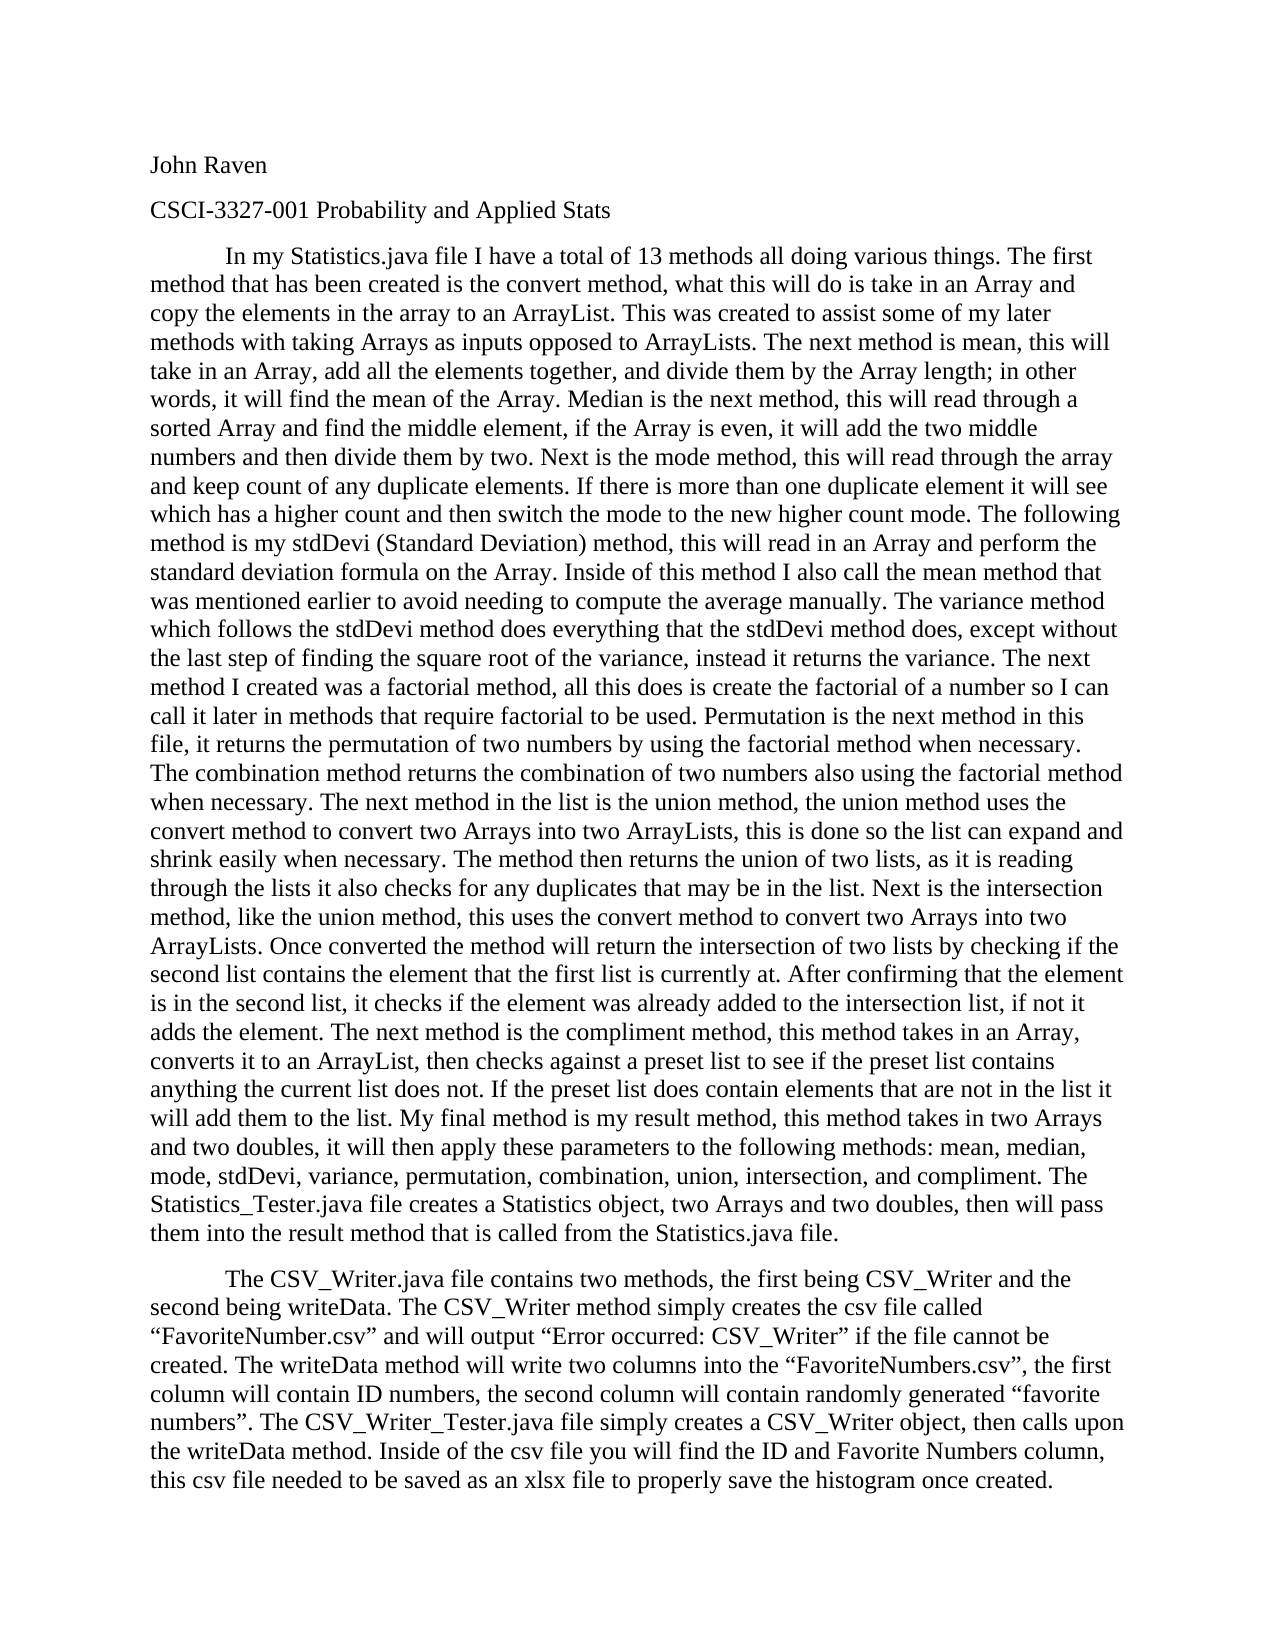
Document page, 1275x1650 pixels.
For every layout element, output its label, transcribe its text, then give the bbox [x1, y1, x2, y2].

text CSCI-3327-001 Probability and Applied Stats [150, 195, 1125, 224]
text The CSV_Writer.java file contains two methods, the first being CSV_Writer and the second being writeData. The CSV_Writer method simply creates the csv file called “FavoriteNumber.csv” and will output “Error occurred: CSV_Writer” if the file cannot be created. The writeData method will write two columns into the “FavoriteNumbers.csv”, the first column will contain ID numbers, the second column will contain randomly generated “favorite numbers”. The CSV_Writer_Tester.java file simply creates a CSV_Writer object, then calls upon the writeData method. Inside of the csv file you will find the ID and Favorite Numbers column, this csv file needed to be saved as an xlsx file to properly save the histogram once created. [150, 1264, 1125, 1494]
text In my Statistics.java file I have a total of 13 methods all doing various things. The first method that has been created is the convert method, what this will do is take in an Array and copy the elements in the array to an ArrayList. This was created to assist some of my later methods with taking Arrays as inputs opposed to ArrayLists. The next method is mean, this will take in an Array, add all the elements together, and divide them by the Array length; in other words, it will find the mean of the Array. Median is the next method, this will read through a sorted Array and find the middle element, if the Array is even, it will add the two middle numbers and then divide them by two. Next is the mode method, this will read through the array and keep count of any duplicate elements. If there is more than one duplicate element it will see which has a higher count and then switch the mode to the new higher count mode. The following method is my stdDevi (Standard Deviation) method, this will read in an Array and perform the standard deviation formula on the Array. Inside of this method I also call the mean method that was mentioned earlier to avoid needing to compute the average manually. The variance method which follows the stdDevi method does everything that the stdDevi method does, except without the last step of finding the square root of the variance, instead it returns the variance. The next method I created was a factorial method, all this does is create the factorial of a number so I can call it later in methods that require factorial to be used. Permutation is the next method in this file, it returns the permutation of two numbers by using the factorial method when necessary. The combination method returns the combination of two numbers also using the factorial method when necessary. The next method in the list is the union method, the union method uses the convert method to convert two Arrays into two ArrayLists, this is done so the list can expand and shrink easily when necessary. The method then returns the union of two lists, as it is reading through the lists it also checks for any duplicates that may be in the list. Next is the intersection method, like the union method, this uses the convert method to convert two Arrays into two ArrayLists. Once converted the method will return the intersection of two lists by checking if the second list contains the element that the first list is currently at. After confirming that the element is in the second list, it checks if the element was already added to the intersection list, if not it adds the element. The next method is the compliment method, this method takes in an Array, converts it to an ArrayList, then checks against a preset list to see if the preset list contains anything the current list does not. If the preset list does contain elements that are not in the list it will add them to the list. My final method is my result method, this method takes in two Arrays and two doubles, it will then apply these parameters to the following methods: mean, median, mode, stdDevi, variance, permutation, combination, union, intersection, and compliment. The Statistics_Tester.java file creates a Statistics object, two Arrays and two doubles, then will pass them into the result method that is called from the Statistics.java file. [150, 241, 1125, 1247]
text John Raven [150, 150, 1125, 179]
